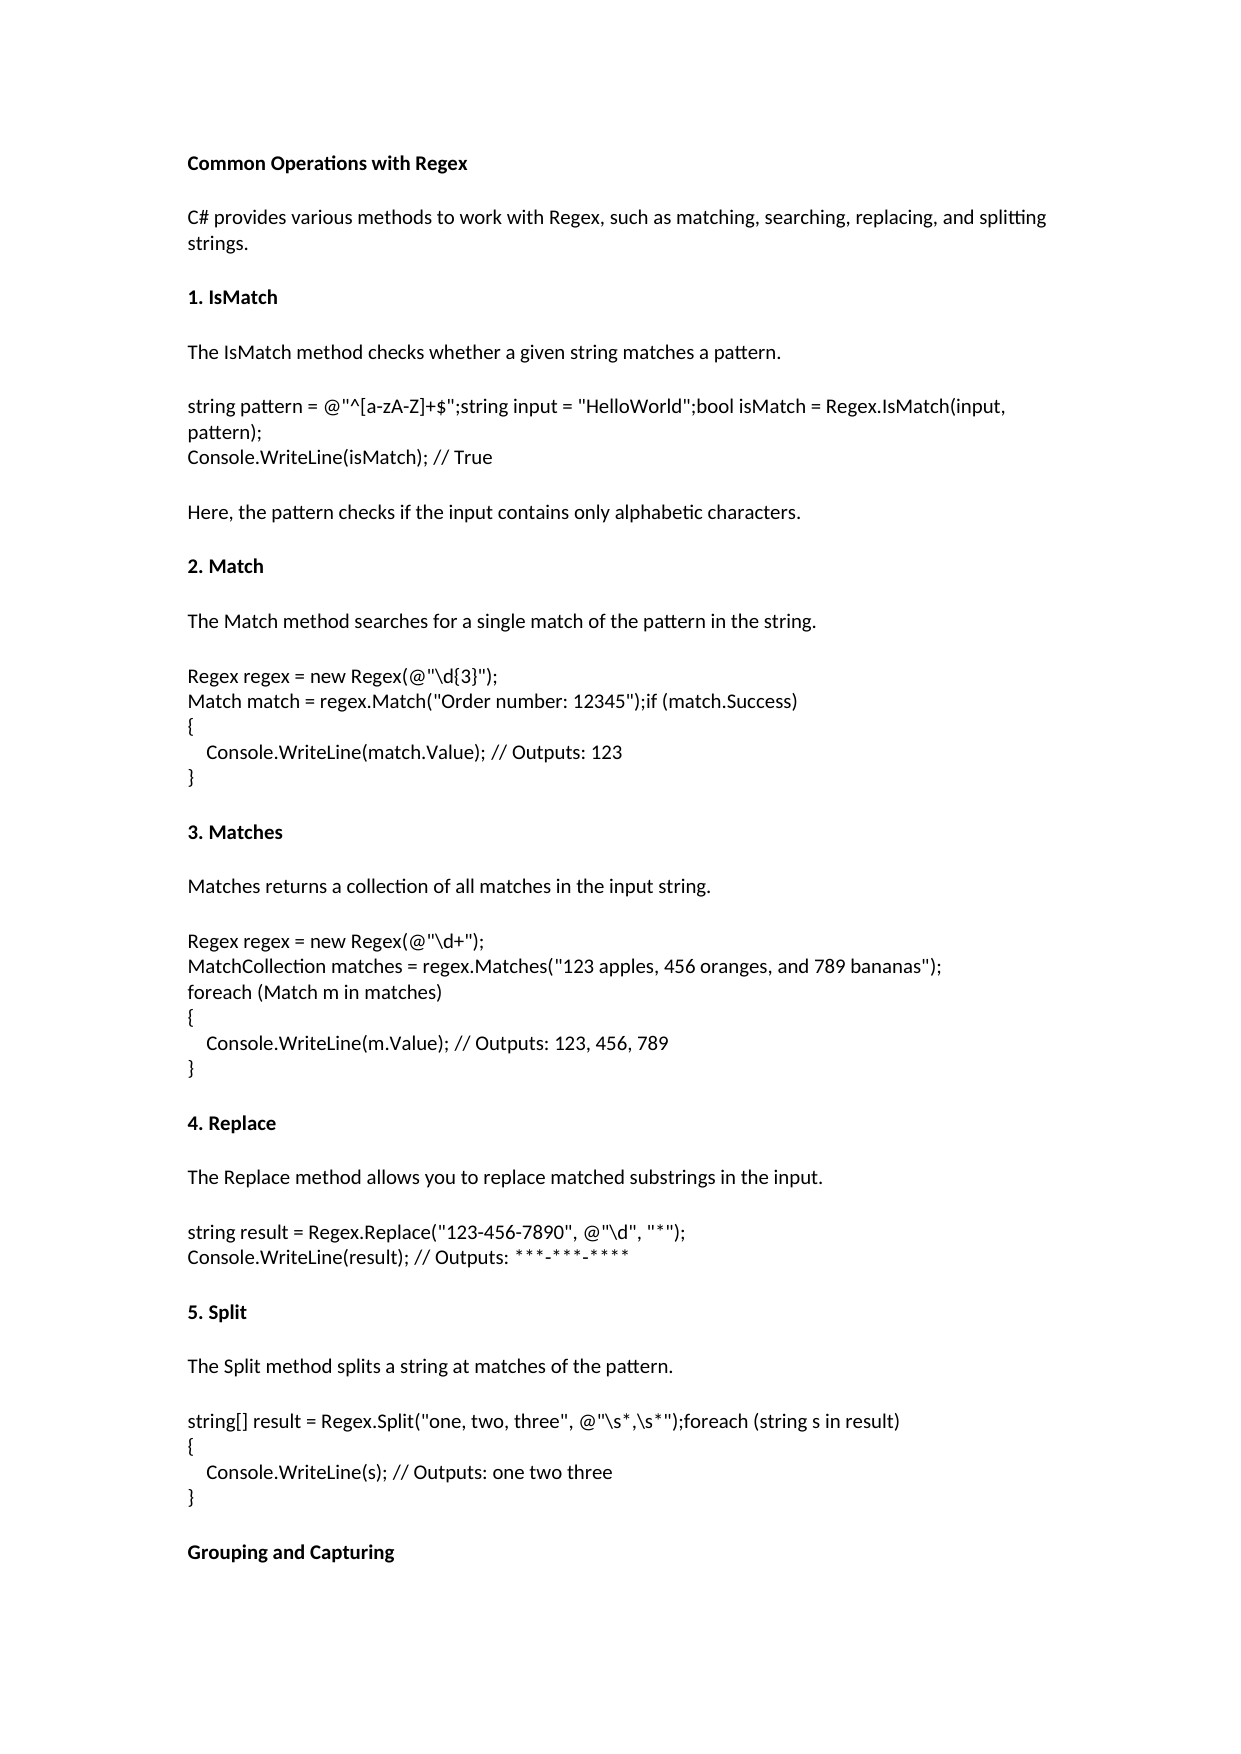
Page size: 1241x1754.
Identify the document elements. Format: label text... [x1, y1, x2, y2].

subtitle 3. Matches [187, 819, 1053, 844]
text The Replace method allows you to replace matched substrings in the input. [187, 1164, 1053, 1190]
subtitle Grouping and Capturing [187, 1539, 1053, 1564]
text { [187, 1004, 1053, 1030]
text } [187, 1055, 1053, 1081]
text string[] result = Regex.Split("one, two, three", @"\s*,\s*");foreach (string s in result) [187, 1408, 1053, 1434]
text Matches returns a collection of all matches in the input string. [187, 874, 1053, 899]
text string pattern = @"^[a-zA-Z]+$";string input = "HelloWorld";bool isMatch = Regex.IsMatch(input, pattern); [187, 394, 1053, 444]
text Regex regex = new Regex(@"\d+"); [187, 928, 1053, 954]
text Here, the pattern checks if the input contains only alphabetic characters. [187, 499, 1053, 524]
text } [187, 1484, 1053, 1510]
text Console.WriteLine(isMatch); // True [187, 444, 1053, 470]
subtitle Common Operations with Regex [187, 150, 1053, 175]
text Console.WriteLine(s); // Outputs: one two three [187, 1459, 1053, 1484]
text Console.WriteLine(result); // Outputs: ***-***-**** [187, 1244, 1053, 1270]
text foreach (Match m in matches) [187, 979, 1053, 1004]
subtitle 4. Replace [187, 1110, 1053, 1135]
text C# provides various methods to work with Regex, such as matching, searching, replacing, and splitting strings. [187, 204, 1053, 255]
text Match match = regex.Match("Order number: 12345");if (match.Success) [187, 688, 1053, 714]
text { [187, 714, 1053, 739]
text The IsMatch method checks whether a given string matches a pattern. [187, 339, 1053, 364]
text The Split method splits a string at matches of the pattern. [187, 1354, 1053, 1379]
subtitle 2. Match [187, 554, 1053, 579]
text Console.WriteLine(match.Value); // Outputs: 123 [187, 739, 1053, 764]
subtitle 5. Split [187, 1299, 1053, 1324]
text Console.WriteLine(m.Value); // Outputs: 123, 456, 789 [187, 1030, 1053, 1055]
text string result = Regex.Replace("123-456-7890", @"\d", "*"); [187, 1219, 1053, 1244]
text { [187, 1434, 1053, 1459]
text Regex regex = new Regex(@"\d{3}"); [187, 663, 1053, 688]
text } [187, 764, 1053, 790]
subtitle 1. IsMatch [187, 284, 1053, 310]
text MatchCollection matches = regex.Matches("123 apples, 456 oranges, and 789 bananas"); [187, 954, 1053, 979]
text The Match method searches for a single match of the pattern in the string. [187, 608, 1053, 634]
